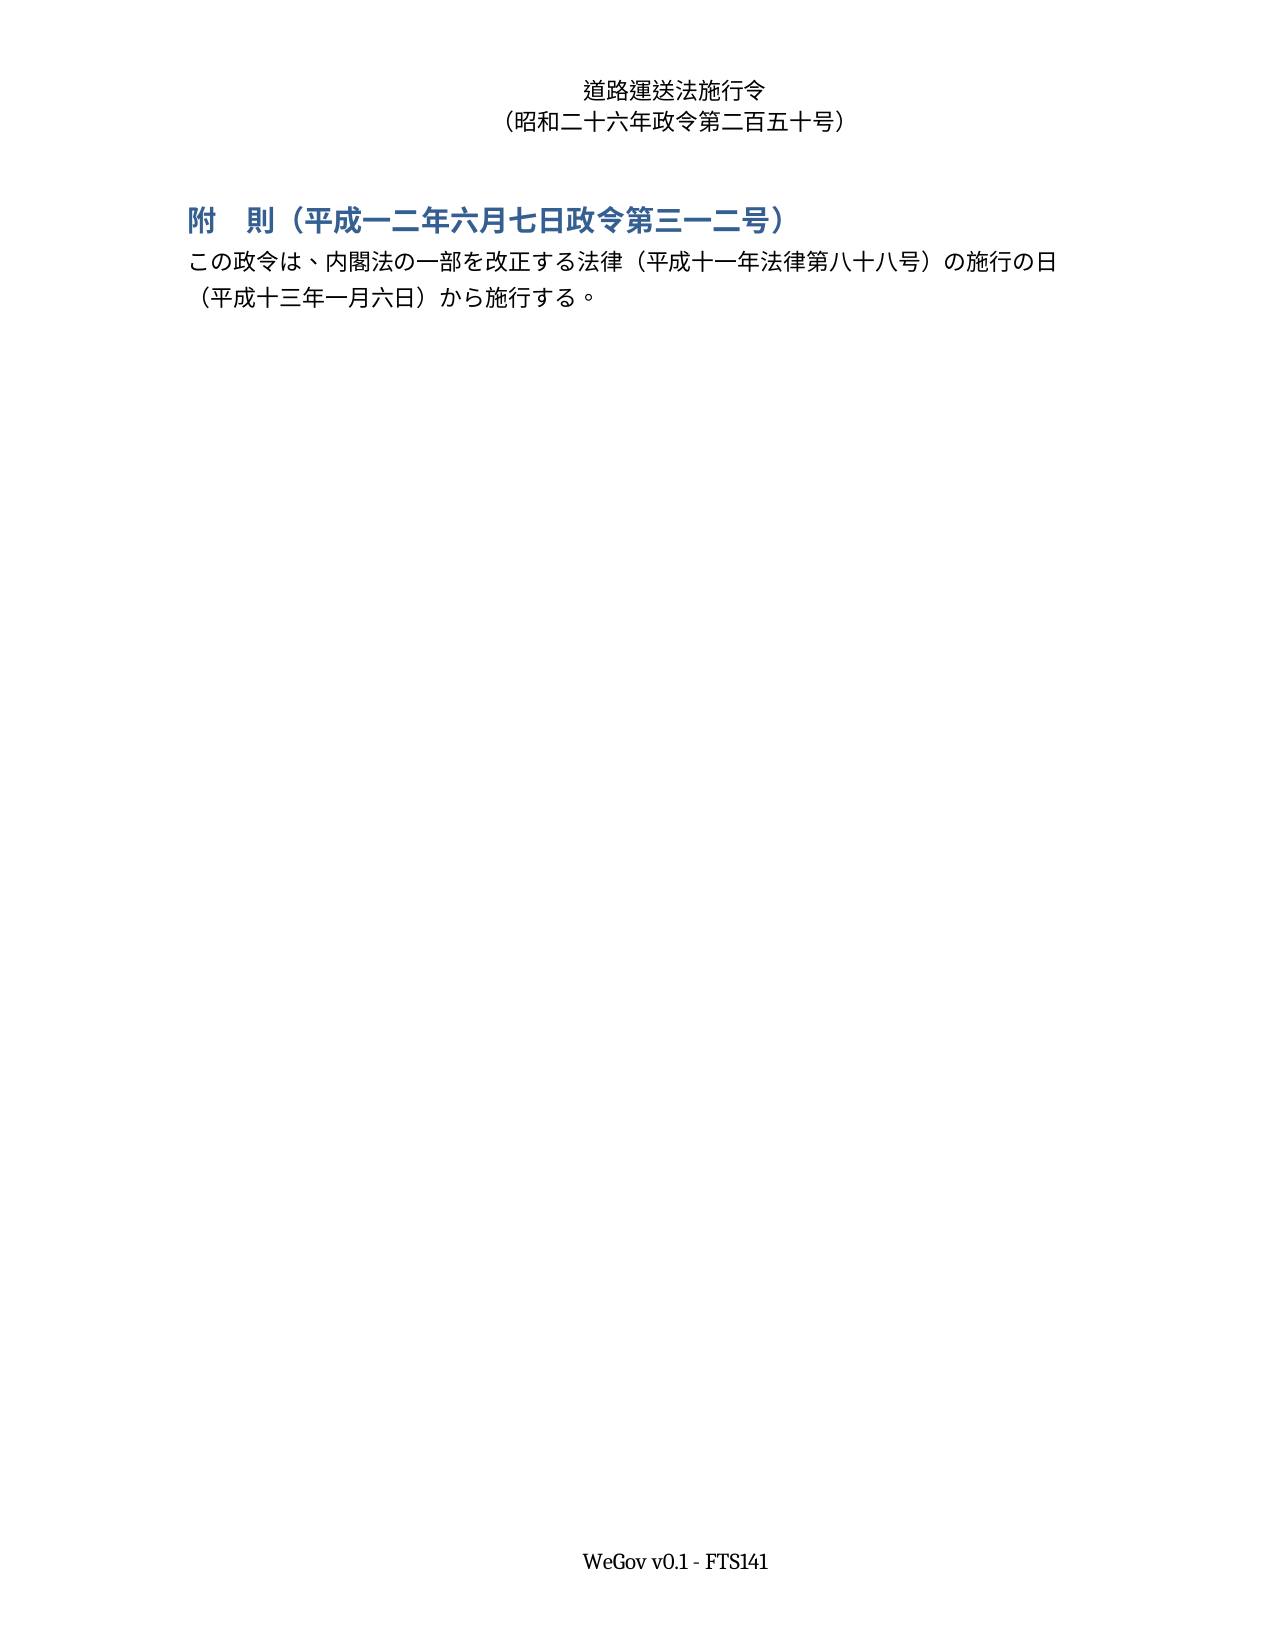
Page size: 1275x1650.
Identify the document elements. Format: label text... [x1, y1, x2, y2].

text この政令は、内閣法の一部を改正する法律（平成十一年法律第八十八号）の施行の日（平成十三年一月六日）から施行する。 [187, 246, 1087, 313]
subtitle 附 則（平成一二年六月七日政令第三一二号） [187, 200, 1087, 240]
